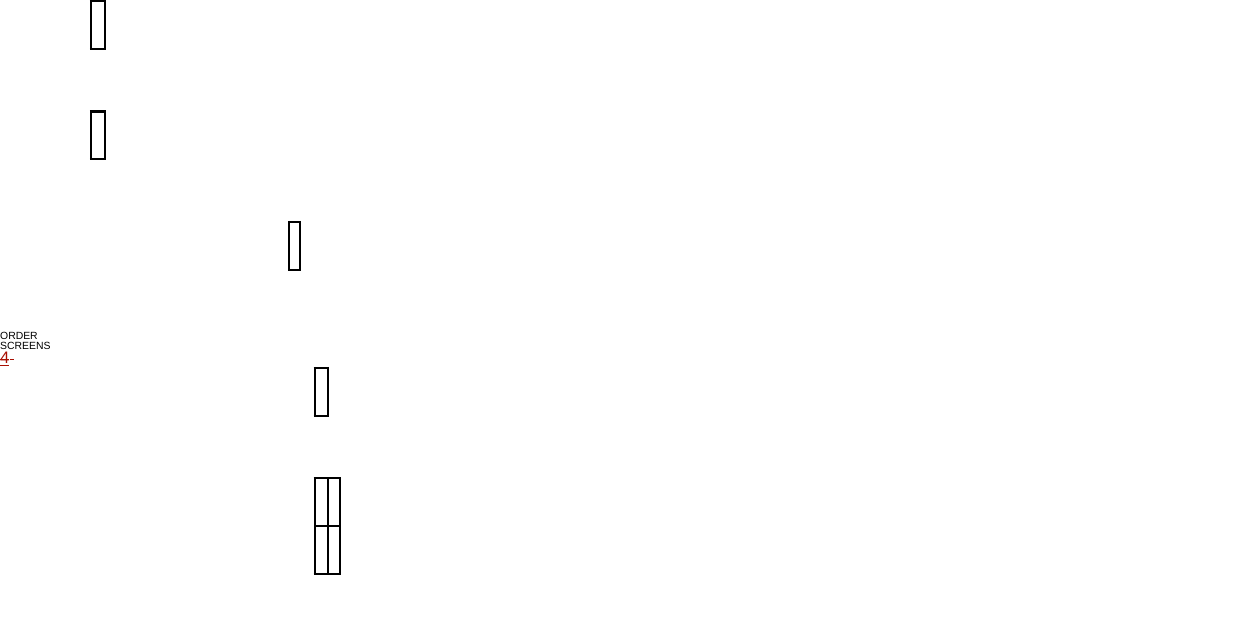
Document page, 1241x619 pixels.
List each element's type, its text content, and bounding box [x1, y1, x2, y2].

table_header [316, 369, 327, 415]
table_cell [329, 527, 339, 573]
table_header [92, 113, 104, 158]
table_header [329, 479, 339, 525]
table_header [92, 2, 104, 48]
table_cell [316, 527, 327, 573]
text 4 [0, 351, 1240, 367]
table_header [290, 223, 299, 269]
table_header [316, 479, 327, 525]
